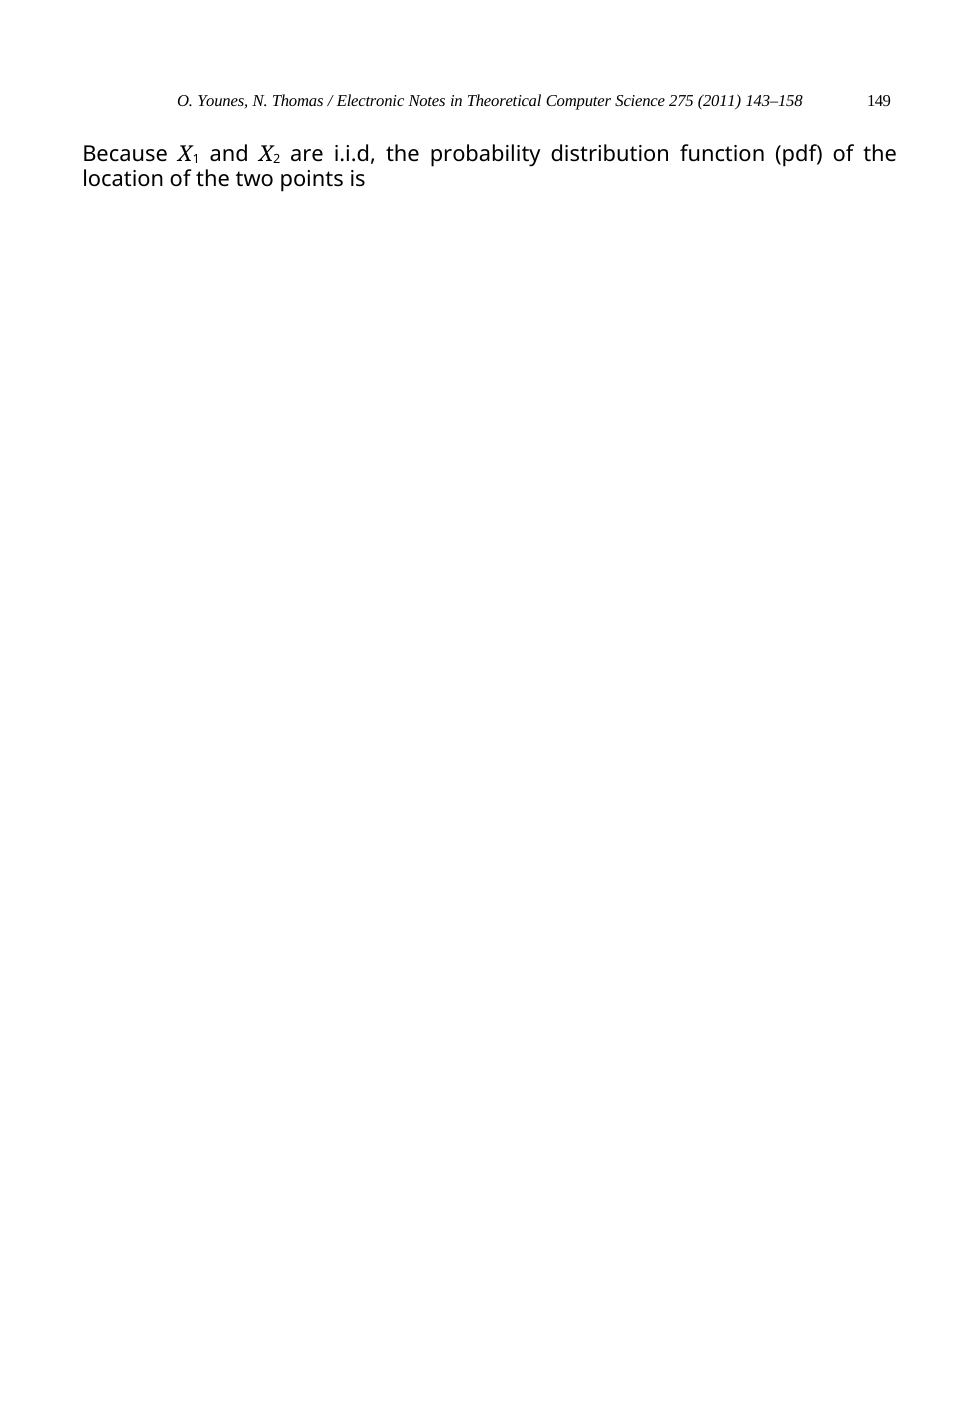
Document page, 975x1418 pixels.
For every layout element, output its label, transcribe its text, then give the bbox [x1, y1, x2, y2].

text Because X1 and X2 are i.i.d, the probability distribution function (pdf) of the location of the two points is [82, 140, 904, 193]
